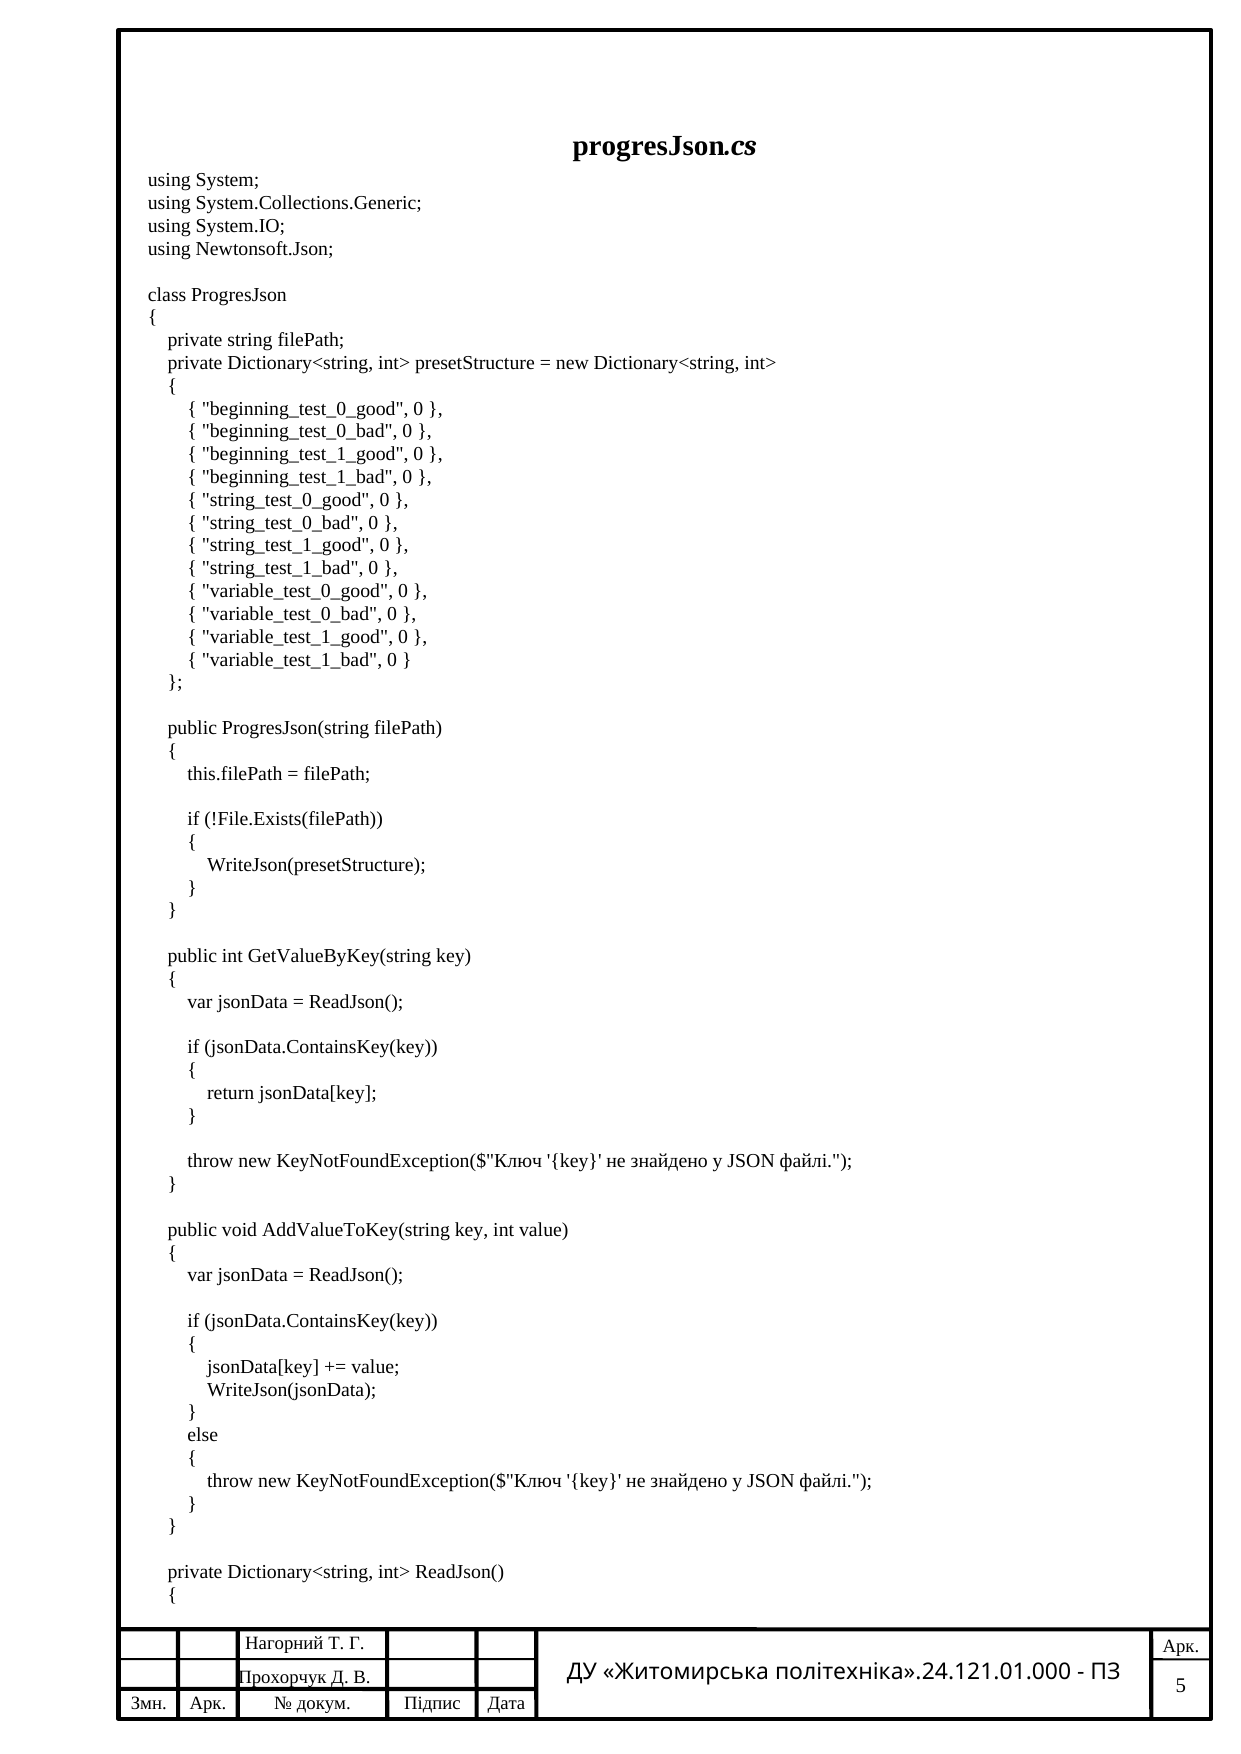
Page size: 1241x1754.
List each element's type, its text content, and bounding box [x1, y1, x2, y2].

text using System.IO; [148, 214, 1181, 237]
text } [148, 1492, 1181, 1514]
text var jsonData = ReadJson(); [148, 990, 1181, 1012]
text { "string_test_1_good", 0 }, [148, 533, 1181, 556]
text } [148, 1104, 1181, 1127]
text { "string_test_0_bad", 0 }, [148, 511, 1181, 533]
text private Dictionary<string, int> ReadJson() [148, 1560, 1181, 1583]
text { "beginning_test_1_good", 0 }, [148, 442, 1181, 465]
text throw new KeyNotFoundException($"Ключ '{key}' не знайдено у JSON файлі."); [148, 1149, 1181, 1172]
text if (jsonData.ContainsKey(key)) [148, 1309, 1181, 1332]
text using Newtonsoft.Json; [148, 237, 1181, 260]
text } [148, 1514, 1181, 1537]
text { "string_test_1_bad", 0 }, [148, 556, 1181, 579]
text public void AddValueToKey(string key, int value) [148, 1218, 1181, 1241]
text public int GetValueByKey(string key) [148, 944, 1181, 967]
text { [148, 305, 1181, 328]
text this.filePath = filePath; [148, 762, 1181, 784]
text { "variable_test_1_bad", 0 } [148, 647, 1181, 670]
subtitle progresJson.cs [148, 128, 1181, 162]
text { [148, 1332, 1181, 1355]
text } [148, 898, 1181, 921]
text { "beginning_test_1_bad", 0 }, [148, 465, 1181, 488]
text throw new KeyNotFoundException($"Ключ '{key}' не знайдено у JSON файлі."); [148, 1469, 1181, 1492]
text class ProgresJson [148, 282, 1181, 305]
text } [148, 1400, 1181, 1423]
text else [148, 1423, 1181, 1446]
text { "variable_test_0_bad", 0 }, [148, 602, 1181, 625]
text { [148, 967, 1181, 990]
text { "variable_test_1_good", 0 }, [148, 625, 1181, 647]
text public ProgresJson(string filePath) [148, 716, 1181, 739]
text }; [148, 670, 1181, 693]
text { [148, 1058, 1181, 1081]
text { [148, 374, 1181, 397]
text { "beginning_test_0_bad", 0 }, [148, 419, 1181, 442]
text { [148, 830, 1181, 853]
text private string filePath; [148, 328, 1181, 351]
text { [148, 1446, 1181, 1469]
text WriteJson(jsonData); [148, 1377, 1181, 1400]
text { "beginning_test_0_good", 0 }, [148, 397, 1181, 419]
text } [148, 1172, 1181, 1195]
text private Dictionary<string, int> presetStructure = new Dictionary<string, int> [148, 351, 1181, 374]
text { [148, 1241, 1181, 1263]
text { [148, 739, 1181, 762]
text if (!File.Exists(filePath)) [148, 807, 1181, 830]
text if (jsonData.ContainsKey(key)) [148, 1035, 1181, 1058]
text var jsonData = ReadJson(); [148, 1263, 1181, 1286]
text { "string_test_0_good", 0 }, [148, 488, 1181, 511]
text using System; [148, 168, 1181, 191]
text { "variable_test_0_good", 0 }, [148, 579, 1181, 602]
text jsonData[key] += value; [148, 1355, 1181, 1377]
text { [148, 1583, 1181, 1606]
text } [148, 876, 1181, 898]
text using System.Collections.Generic; [148, 191, 1181, 214]
text WriteJson(presetStructure); [148, 853, 1181, 876]
text return jsonData[key]; [148, 1081, 1181, 1104]
